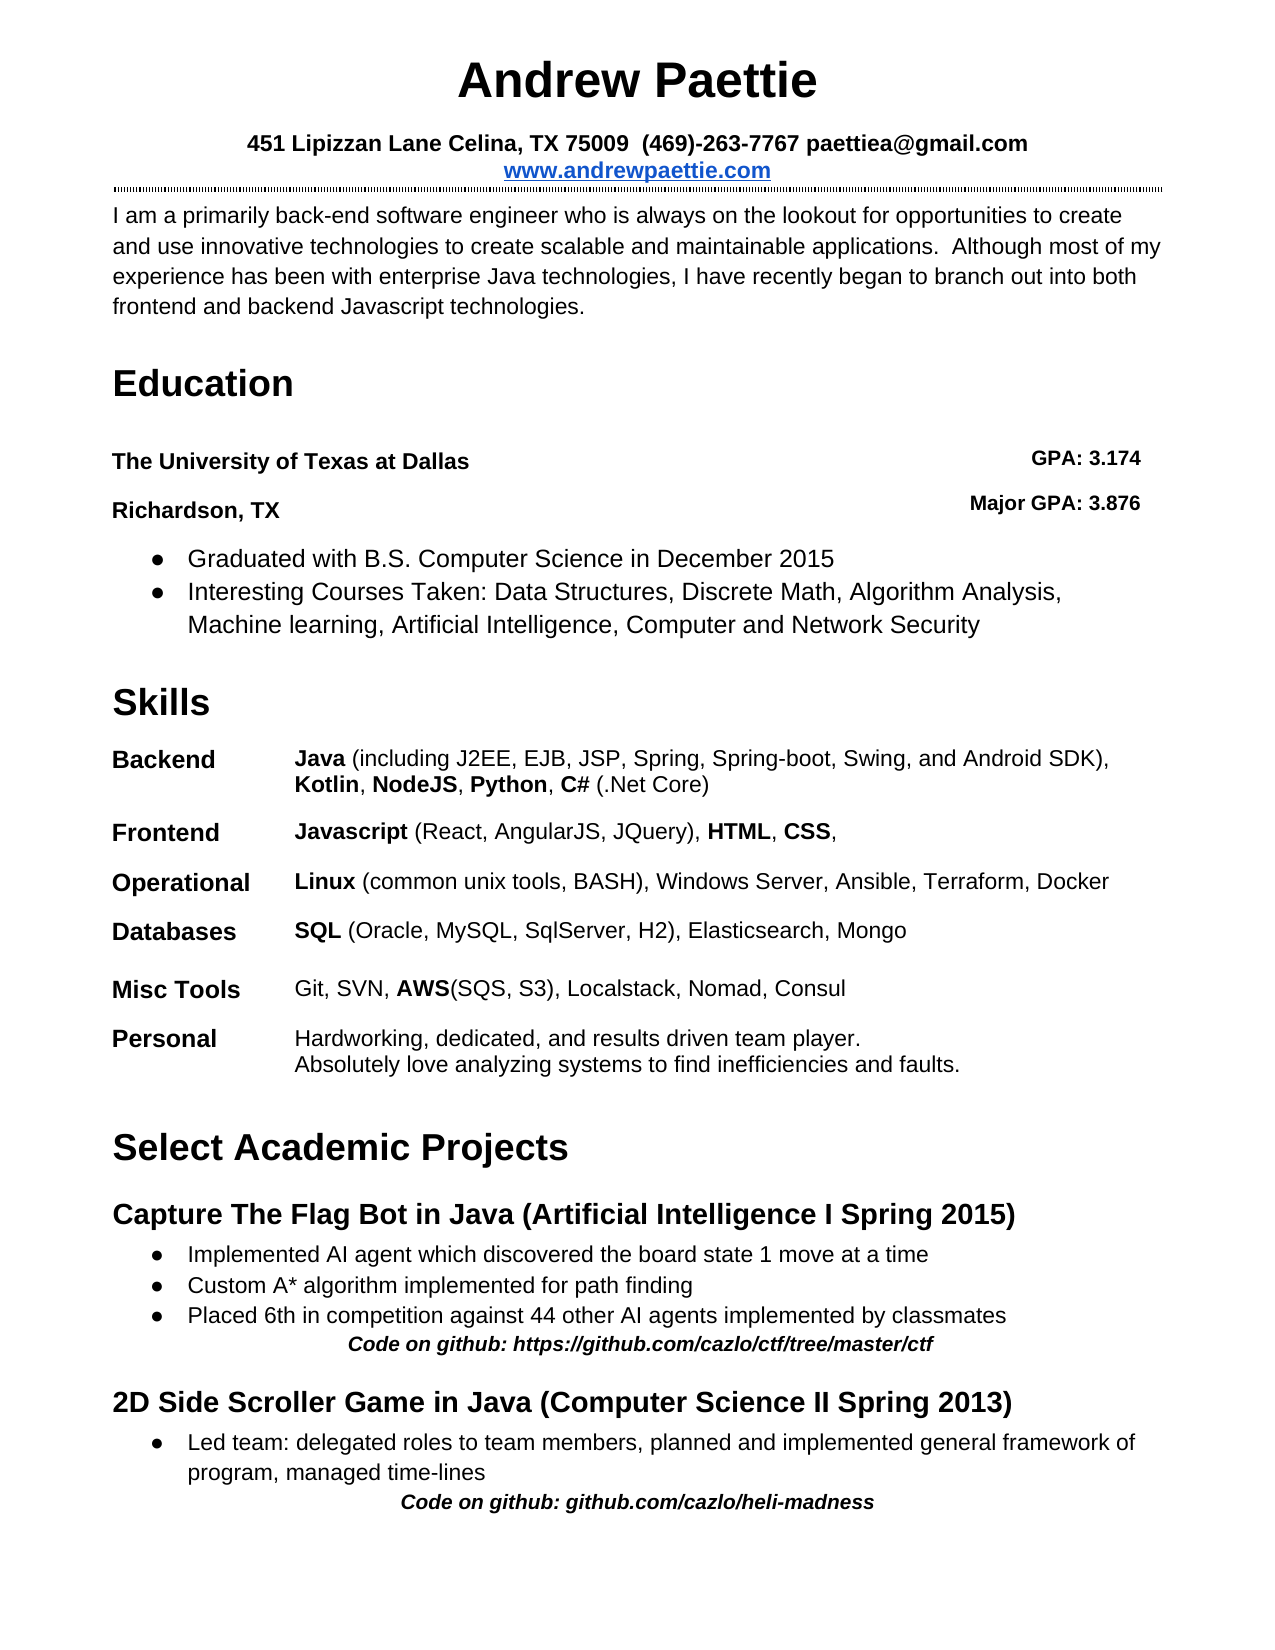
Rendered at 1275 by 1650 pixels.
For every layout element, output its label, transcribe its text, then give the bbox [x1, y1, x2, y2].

list Implemented AI agent which discovered the board state 1 move at a time [150, 1241, 1162, 1268]
list Placed 6th in competition against 44 other AI agents implemented by classmates [150, 1302, 1162, 1328]
list Interesting Courses Taken: Data Structures, Discrete Math, Algorithm Analysis, Machine learning, Artificial Intelligence, Computer and Network Security [150, 577, 1162, 639]
table_cell Misc Tools [101, 965, 284, 1014]
text I am a primarily back-end software engineer who is always on the lookout for opportunities to create and use innovative technologies to create scalable and maintainable applications. Although most of my experience has been with enterprise Java technologies, I have recently began to branch out into both frontend and backend Javascript technologies. [112, 202, 1162, 319]
list Led team: delegated roles to team members, planned and implemented general framework of program, managed time-lines [150, 1429, 1162, 1486]
table_cell Operational [101, 857, 284, 907]
list Custom A* algorithm implemented for path finding [150, 1272, 1162, 1298]
subtitle Select Academic Projects [112, 1125, 1162, 1168]
table_cell Linux (common unix tools, BASH), Windows Server, Ansible, Terraform, Docker [284, 857, 1151, 907]
table_header Java (including J2EE, EJB, JSP, Spring, Spring-boot, Swing, and Android SDK), Kotlin, NodeJS, Python, C# (.Net Core) [284, 734, 1151, 808]
text Code on github: github.com/cazlo/heli-madness [112, 1489, 1162, 1513]
table_header Backend [101, 734, 284, 808]
table_cell SQL (Oracle, MySQL, SqlServer, H2), Elasticsearch, Mongo [284, 907, 1151, 964]
table_header The University of Texas at Dallas Richardson, TX [101, 414, 626, 544]
table_cell Databases [101, 907, 284, 964]
table_cell Personal [101, 1014, 284, 1088]
table_cell Javascript (React, AngularJS, JQuery), HTML, CSS, [284, 808, 1151, 857]
table_header GPA: 3.174 Major GPA: 3.876 [626, 414, 1151, 544]
subtitle Capture The Flag Bot in Java (Artificial Intelligence I Spring 2015) [112, 1197, 1162, 1231]
text Code on github: https://github.com/cazlo/ctf/tree/master/ctf [112, 1332, 1162, 1356]
table_cell Hardworking, dedicated, and results driven team player. Absolutely love analyzing systems to find inefficiencies and faults. [284, 1014, 1151, 1088]
subtitle Skills [112, 681, 1162, 724]
table_cell Frontend [101, 808, 284, 857]
table_cell Git, SVN, AWS(SQS, S3), Localstack, Nomad, Consul [284, 965, 1151, 1014]
subtitle Education [112, 361, 1162, 404]
subtitle 2D Side Scroller Game in Java (Computer Science II Spring 2013) [112, 1385, 1162, 1419]
list Graduated with B.S. Computer Science in December 2015 [150, 544, 1162, 573]
